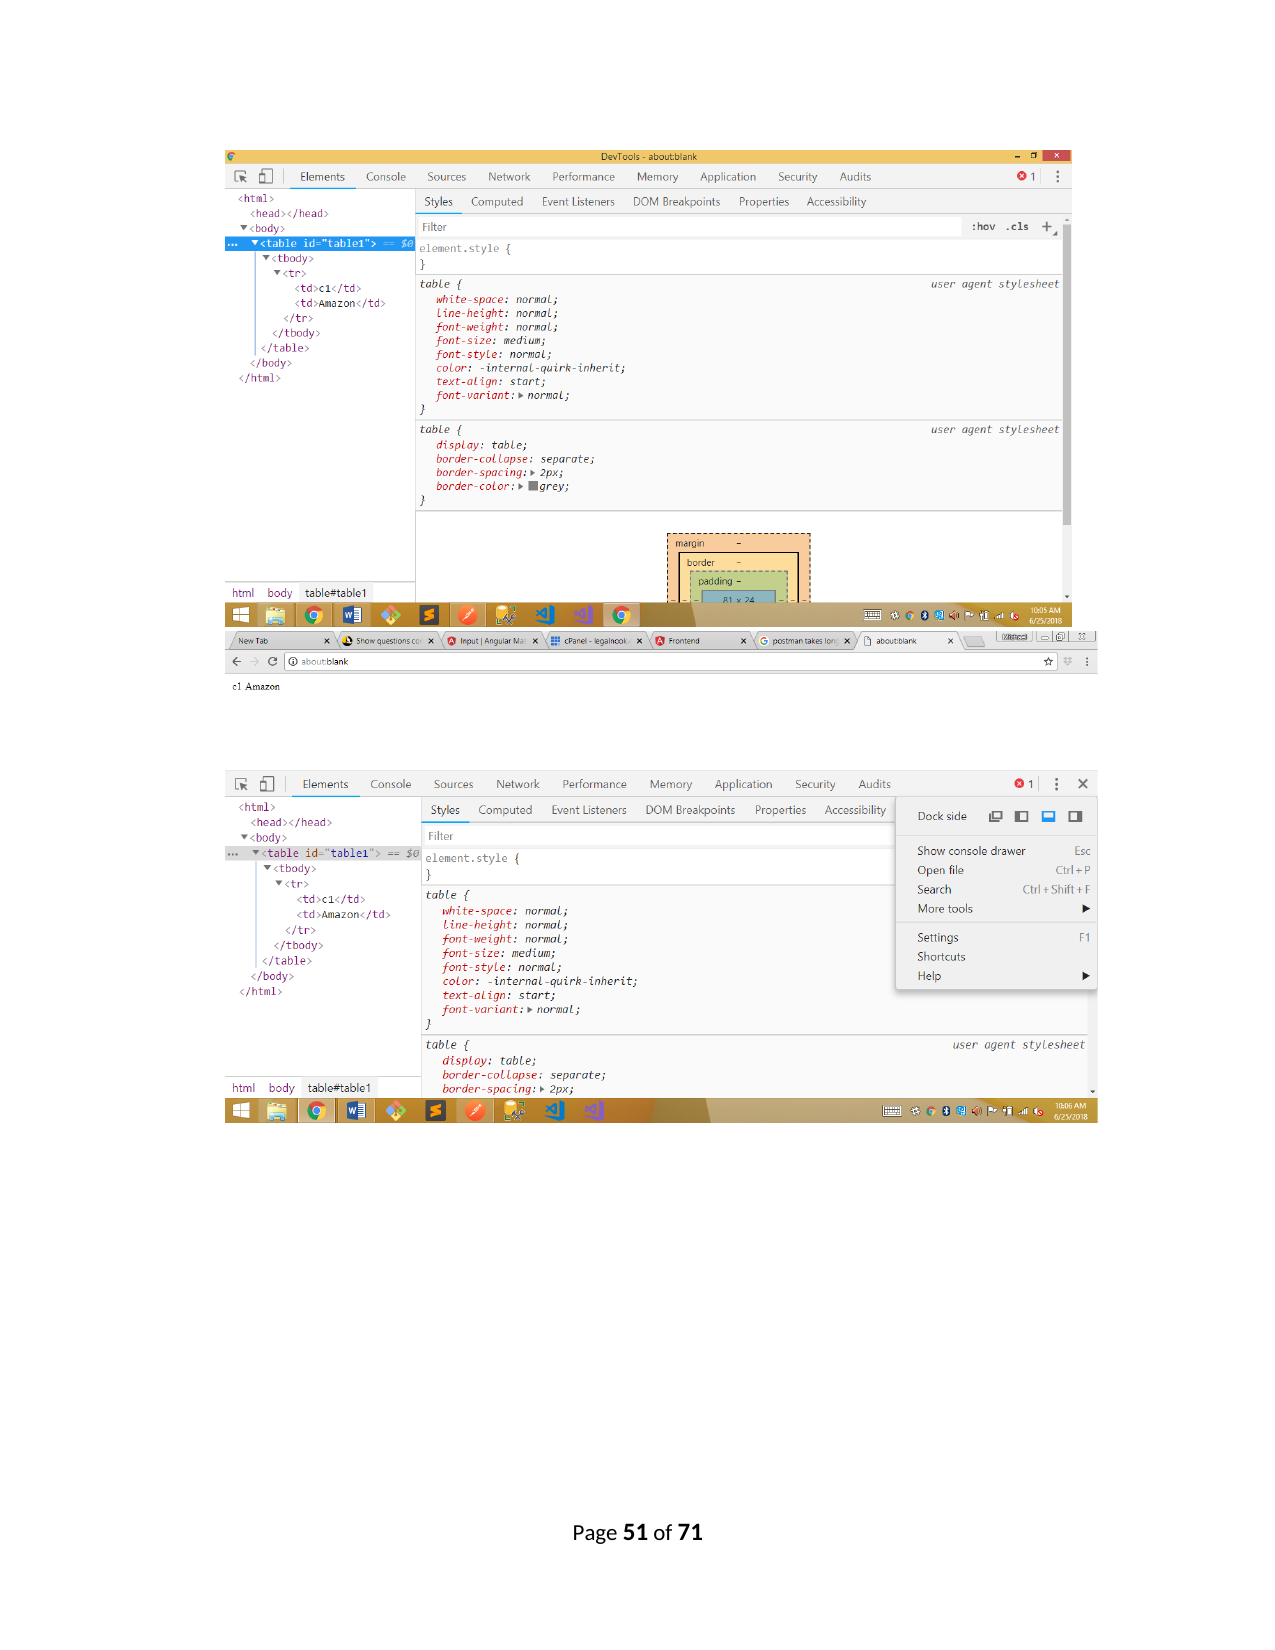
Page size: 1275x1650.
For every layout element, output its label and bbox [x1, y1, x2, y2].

picture [225, 631, 1098, 1123]
picture [225, 150, 1072, 627]
